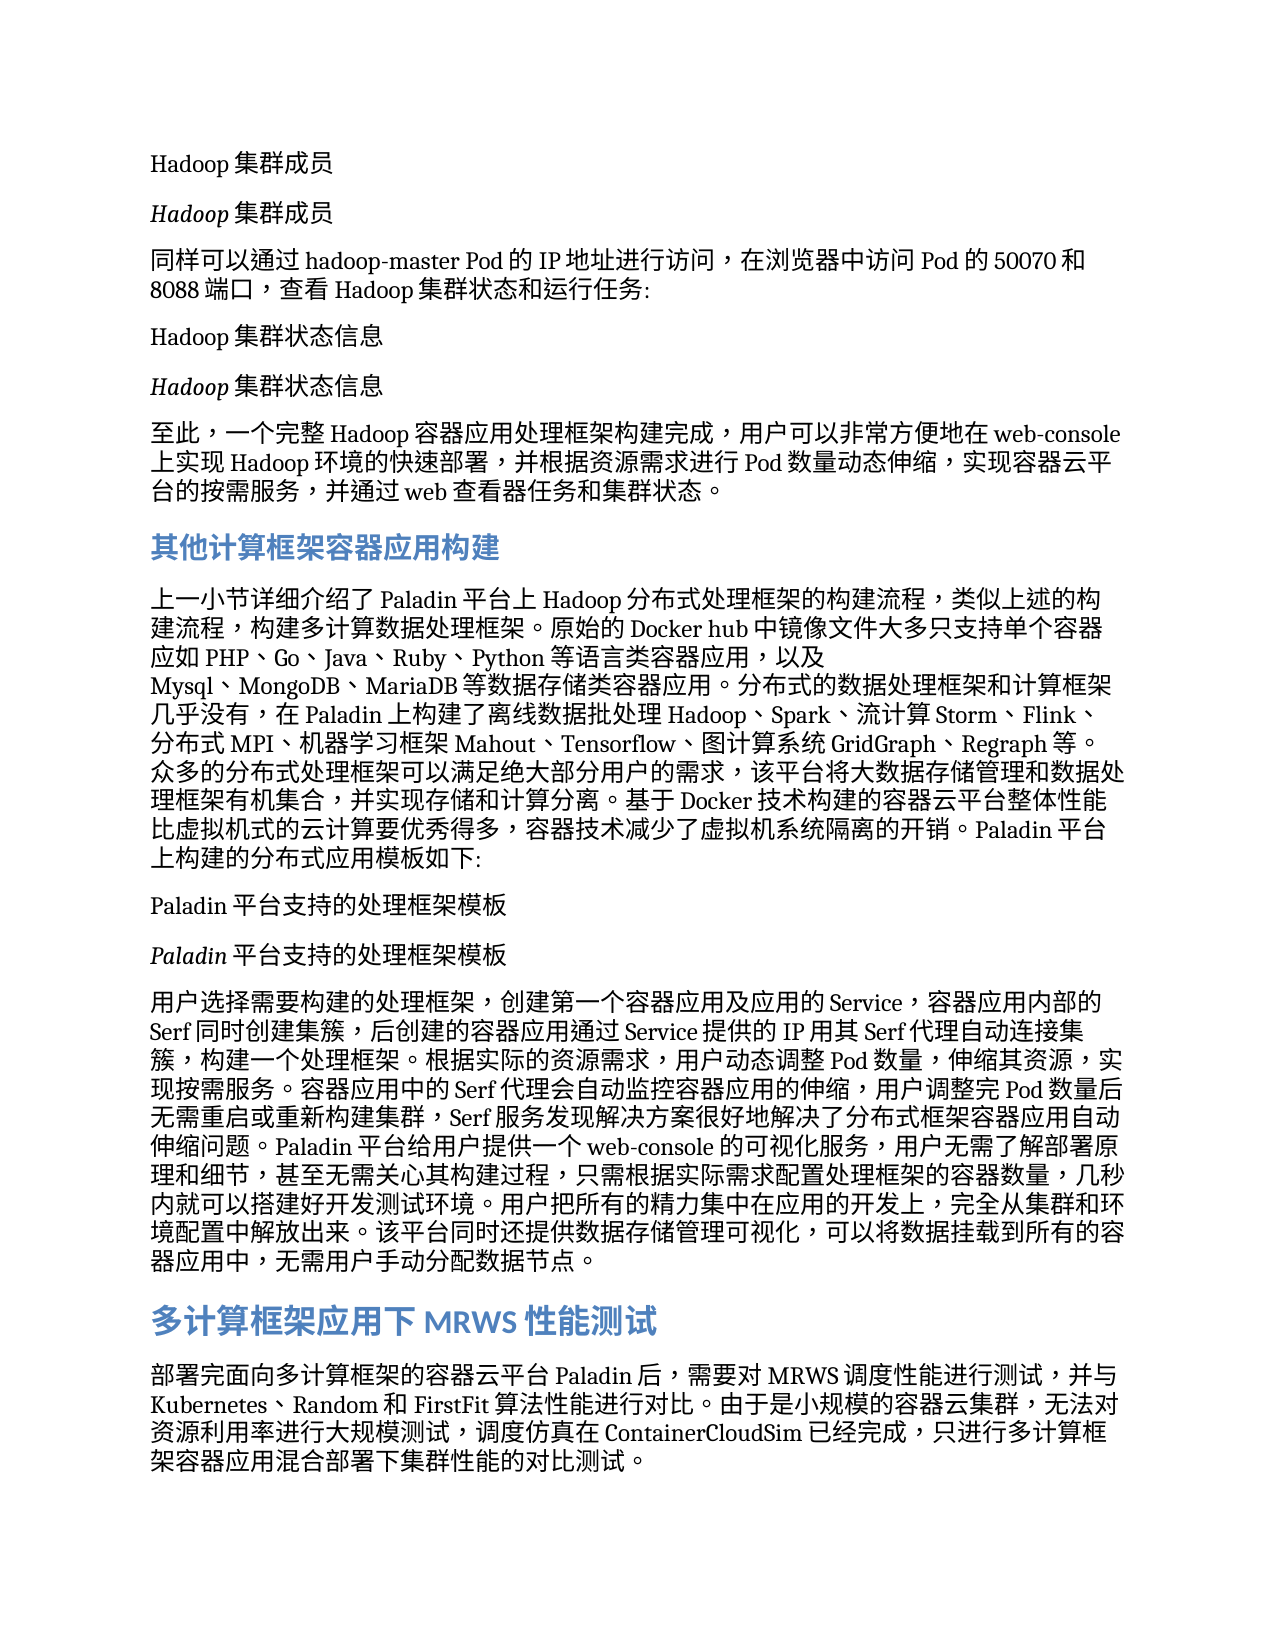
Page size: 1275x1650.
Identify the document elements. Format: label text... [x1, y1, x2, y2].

text Hadoop集群成员 [150, 199, 1125, 228]
text 部署完面向多计算框架的容器云平台Paladin后，需要对MRWS调度性能进行测试，并与Kubernetes、Random和FirstFit算法性能进行对比。由于是小规模的容器云集群，无法对资源利用率进行大规模测试，调度仿真在ContainerCloudSim已经完成，只进行多计算框架容器应用混合部署下集群性能的对比测试。 [150, 1362, 1125, 1477]
subtitle 其他计算框架容器应用构建 [150, 527, 1125, 567]
text Hadoop集群状态信息 [150, 323, 1125, 352]
text 上一小节详细介绍了Paladin平台上Hadoop分布式处理框架的构建流程，类似上述的构建流程，构建多计算数据处理框架。原始的Docker hub中镜像文件大多只支持单个容器应如PHP、Go、Java、Ruby、Python等语言类容器应用，以及Mysql、MongoDB、MariaDB等数据存储类容器应用。分布式的数据处理框架和计算框架几乎没有，在Paladin上构建了离线数据批处理Hadoop、Spark、流计算Storm、Flink、分布式MPI、机器学习框架Mahout、Tensorflow、图计算系统GridGraph、Regraph等。众多的分布式处理框架可以满足绝大部分用户的需求，该平台将大数据存储管理和数据处理框架有机集合，并实现存储和计算分离。基于Docker技术构建的容器云平台整体性能比虚拟机式的云计算要优秀得多，容器技术减少了虚拟机系统隔离的开销。Paladin平台上构建的分布式应用模板如下: [150, 586, 1125, 873]
subtitle 多计算框架应用下MRWS性能测试 [150, 1298, 1125, 1343]
text 同样可以通过hadoop-master Pod的IP地址进行访问，在浏览器中访问Pod的50070和8088端口，查看Hadoop集群状态和运行任务: [150, 247, 1125, 304]
text Paladin平台支持的处理框架模板 [150, 942, 1125, 971]
text Hadoop集群成员 [150, 150, 1125, 179]
text Paladin平台支持的处理框架模板 [150, 892, 1125, 921]
text Hadoop集群状态信息 [150, 373, 1125, 402]
text 用户选择需要构建的处理框架，创建第一个容器应用及应用的Service，容器应用内部的Serf同时创建集簇，后创建的容器应用通过Service提供的IP用其Serf代理自动连接集簇，构建一个处理框架。根据实际的资源需求，用户动态调整Pod数量，伸缩其资源，实现按需服务。容器应用中的Serf代理会自动监控容器应用的伸缩，用户调整完Pod数量后无需重启或重新构建集群，Serf服务发现解决方案很好地解决了分布式框架容器应用自动伸缩问题。Paladin平台给用户提供一个web-console的可视化服务，用户无需了解部署原理和细节，甚至无需关心其构建过程，只需根据实际需求配置处理框架的容器数量，几秒内就可以搭建好开发测试环境。用户把所有的精力集中在应用的开发上，完全从集群和环境配置中解放出来。该平台同时还提供数据存储管理可视化，可以将数据挂载到所有的容器应用中，无需用户手动分配数据节点。 [150, 989, 1125, 1277]
text 至此，一个完整Hadoop容器应用处理框架构建完成，用户可以非常方便地在web-console上实现Hadoop环境的快速部署，并根据资源需求进行Pod数量动态伸缩，实现容器云平台的按需服务，并通过web查看器任务和集群状态。 [150, 420, 1125, 507]
